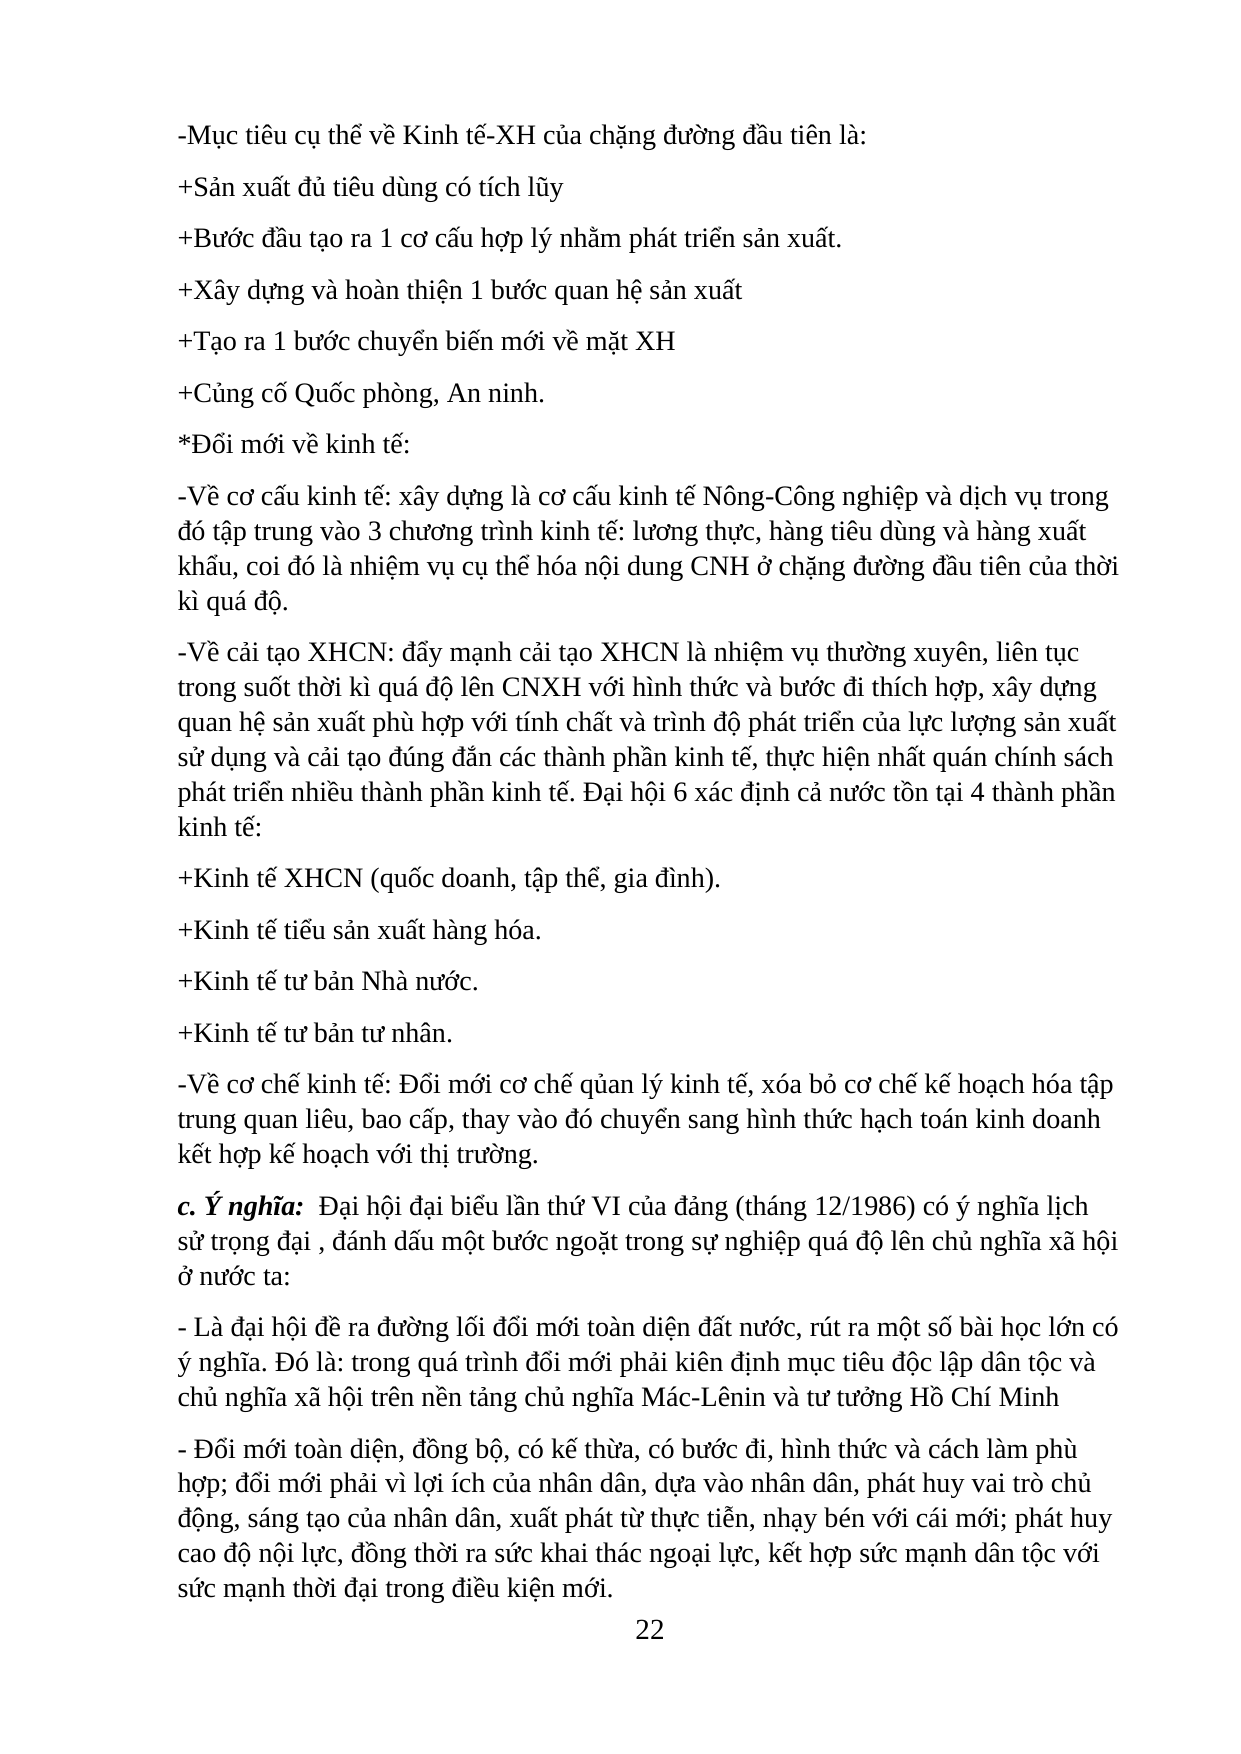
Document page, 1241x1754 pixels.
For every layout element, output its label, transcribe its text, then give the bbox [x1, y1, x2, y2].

text +Củng cố Quốc phòng, An ninh. [177, 376, 1122, 408]
text +Tạo ra 1 bước chuyển biến mới về mặt XH [177, 324, 1122, 357]
text +Kinh tế tư bản Nhà nước. [177, 964, 1122, 997]
text +Bước đầu tạo ra 1 cơ cấu hợp lý nhằm phát triển sản xuất. [177, 221, 1122, 254]
text -Về cơ cấu kinh tế: xây dựng là cơ cấu kinh tế Nông-Công nghiệp và dịch vụ trong đó tập trung vào 3 chương trình kinh tế: lương thực, hàng tiêu dùng và hàng xuất khẩu, coi đó là nhiệm vụ cụ thể hóa nội dung CNH ở chặng đường đầu tiên của thời kì quá độ. [177, 479, 1122, 616]
text c. Ý nghĩa: Đại hội đại biểu lần thứ VI của đảng (tháng 12/1986) có ý nghĩa lịch sử trọng đại , đánh dấu một bước ngoặt trong sự nghiệp quá độ lên chủ nghĩa xã hội ở nước ta: [177, 1189, 1122, 1291]
text -Mục tiêu cụ thể về Kinh tế-XH của chặng đường đầu tiên là: [177, 118, 1122, 151]
text +Kinh tế XHCN (quốc doanh, tập thể, gia đình). [177, 861, 1122, 894]
text +Kinh tế tư bản tư nhân. [177, 1016, 1122, 1048]
text +Xây dựng và hoàn thiện 1 bước quan hệ sản xuất [177, 273, 1122, 305]
text -Về cơ chế kinh tế: Đổi mới cơ chế qủan lý kinh tế, xóa bỏ cơ chế kế hoạch hóa tập trung quan liêu, bao cấp, thay vào đó chuyển sang hình thức hạch toán kinh doanh kết hợp kế hoạch với thị trường. [177, 1068, 1122, 1170]
text -Về cải tạo XHCN: đẩy mạnh cải tạo XHCN là nhiệm vụ thường xuyên, liên tục trong suốt thời kì quá độ lên CNXH với hình thức và bước đi thích hợp, xây dựng quan hệ sản xuất phù hợp với tính chất và trình độ phát triển của lực lượng sản xuất sử dụng và cải tạo đúng đắn các thành phần kinh tế, thực hiện nhất quán chính sách phát triển nhiều thành phần kinh tế. Đại hội 6 xác định cả nước tồn tại 4 thành phần kinh tế: [177, 635, 1122, 842]
text +Sản xuất đủ tiêu dùng có tích lũy [177, 170, 1122, 202]
text +Kinh tế tiểu sản xuất hàng hóa. [177, 913, 1122, 945]
text *Đổi mới về kinh tế: [177, 427, 1122, 460]
text - Là đại hội đề ra đường lối đổi mới toàn diện đất nước, rút ra một số bài học lớn có ý nghĩa. Đó là: trong quá trình đổi mới phải kiên định mục tiêu độc lập dân tộc và chủ nghĩa xã hội trên nền tảng chủ nghĩa Mác-Lênin và tư tưởng Hồ Chí Minh [177, 1310, 1122, 1412]
text - Đổi mới toàn diện, đồng bộ, có kế thừa, có bước đi, hình thức và cách làm phù hợp; đổi mới phải vì lợi ích của nhân dân, dựa vào nhân dân, phát huy vai trò chủ động, sáng tạo của nhân dân, xuất phát từ thực tiễn, nhạy bén với cái mới; phát huy cao độ nội lực, đồng thời ra sức khai thác ngoại lực, kết hợp sức mạnh dân tộc với sức mạnh thời đại trong điều kiện mới. [177, 1432, 1122, 1604]
